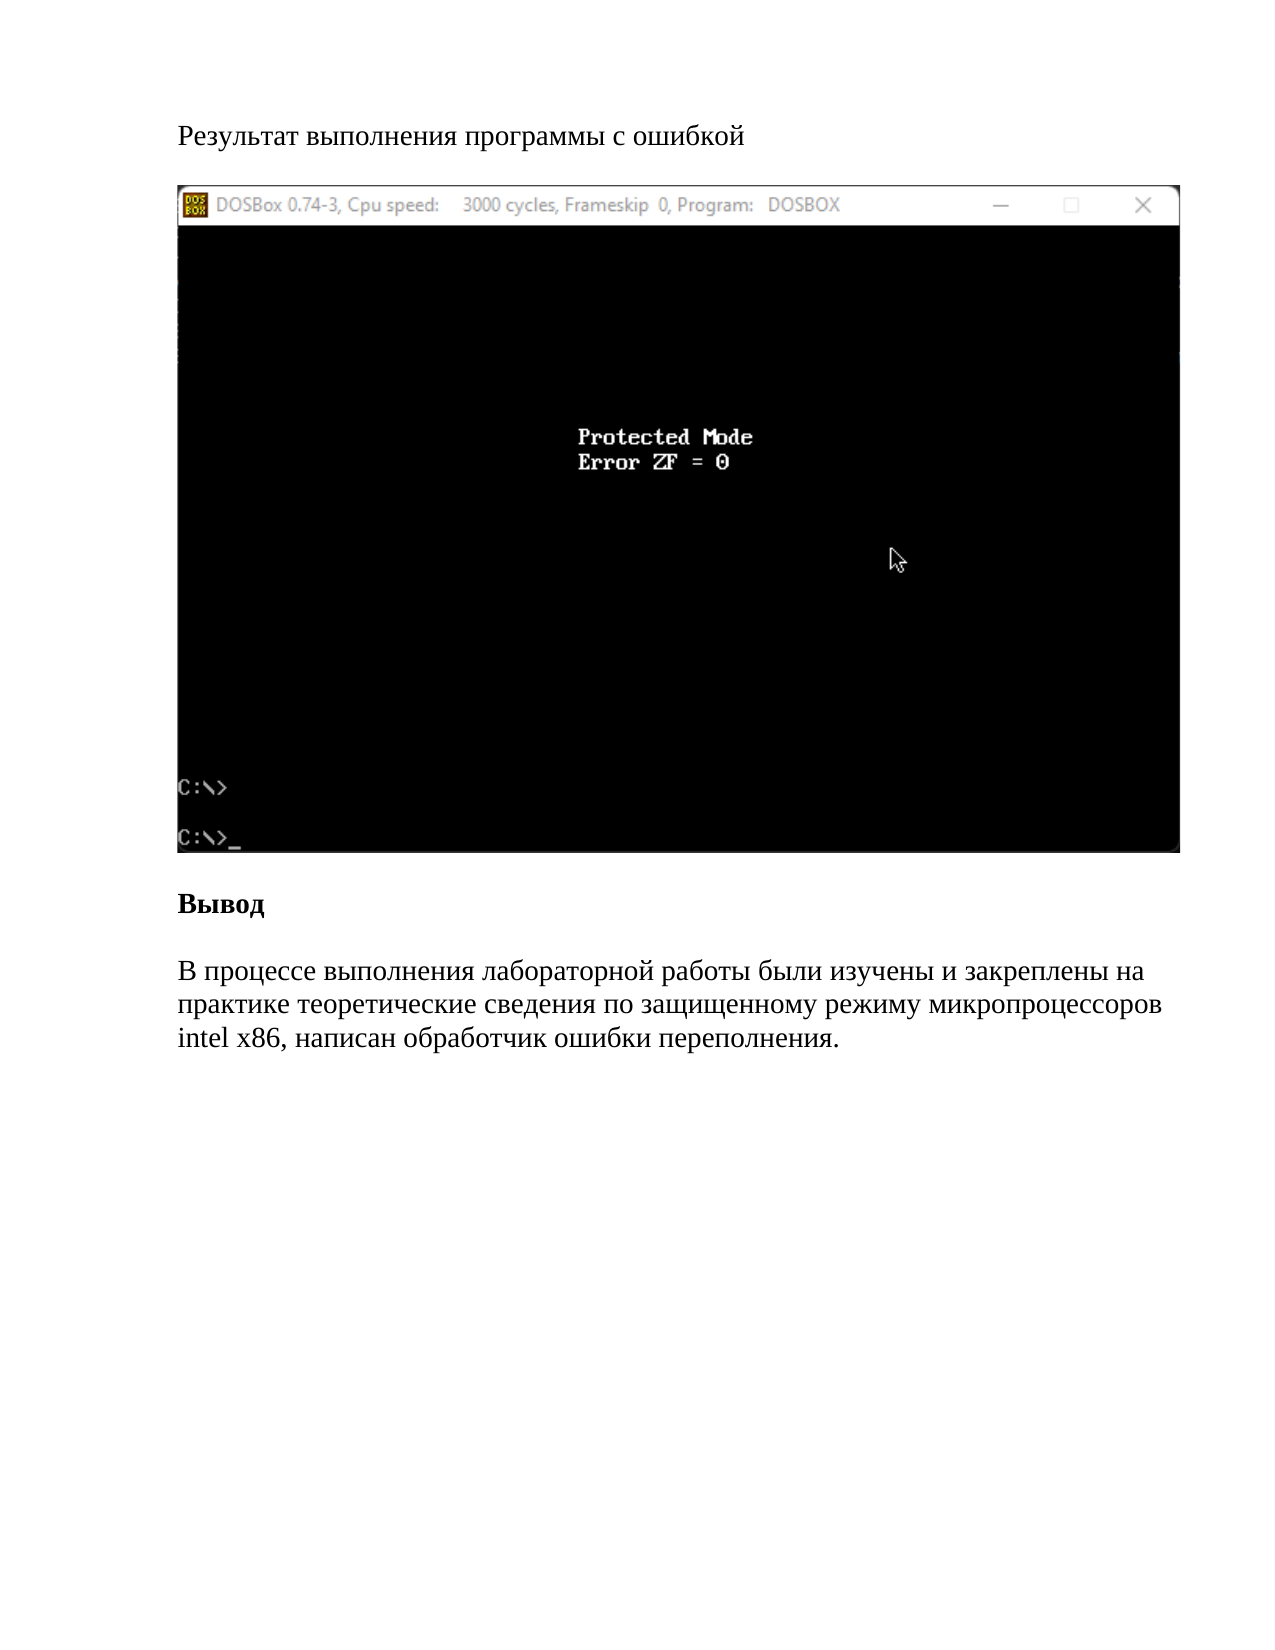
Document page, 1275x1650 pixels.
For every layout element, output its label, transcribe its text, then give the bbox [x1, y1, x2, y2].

text В процессе выполнения лабораторной работы были изучены и закреплены на практике теоретические сведения по защищенному режиму микропроцессоров intel x86, написан обработчик ошибки переполнения. [177, 953, 1186, 1053]
text Вывод [177, 886, 1186, 919]
text Результат выполнения программы с ошибкой [177, 118, 1186, 152]
picture [177, 185, 1181, 853]
